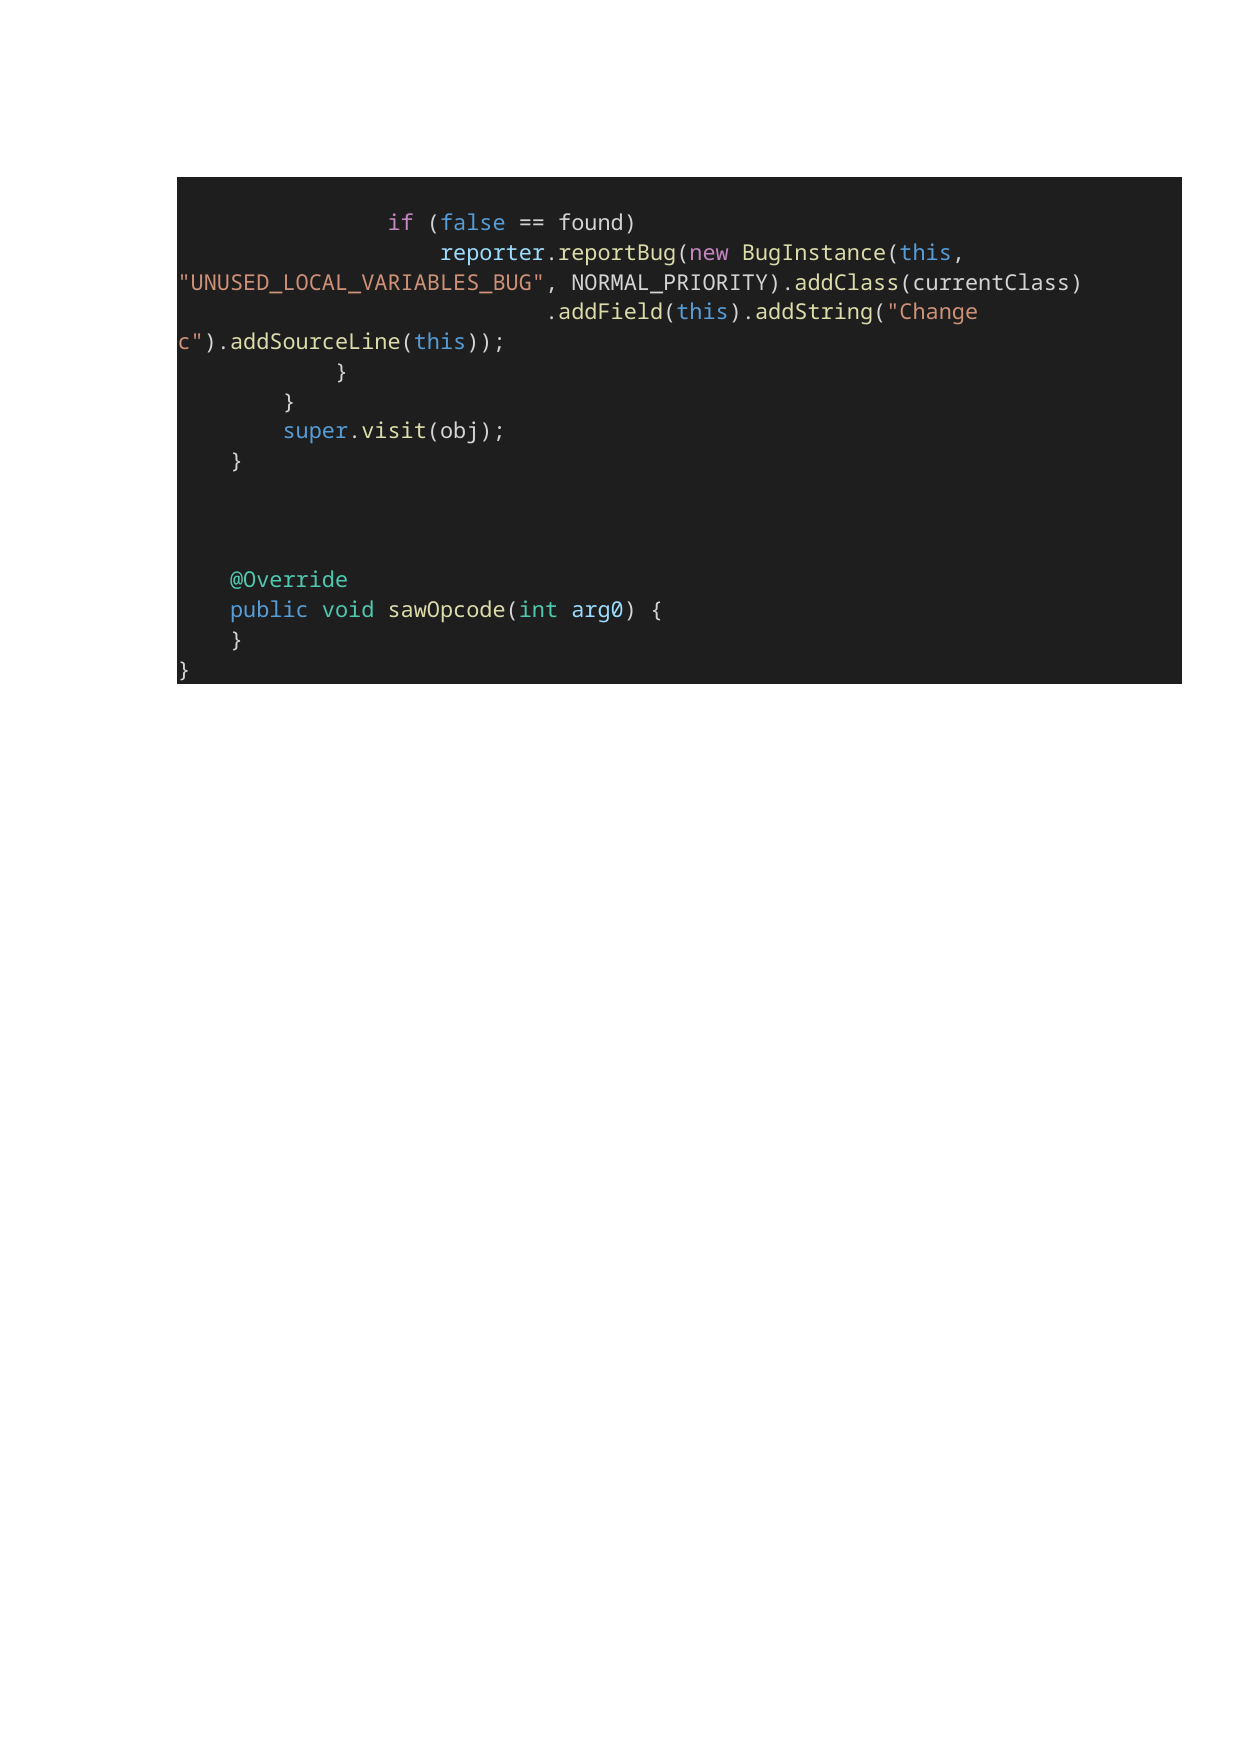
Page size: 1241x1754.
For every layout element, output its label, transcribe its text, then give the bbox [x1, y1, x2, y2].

text .addField(this).addString("Change c").addSourceLine(this)); [177, 296, 1182, 356]
text super.visit(obj); [177, 416, 1182, 445]
text public void sawOpcode(int arg0) { [177, 594, 1182, 624]
text } [177, 356, 1182, 386]
text } [177, 445, 1182, 475]
text } [177, 386, 1182, 416]
text } [177, 624, 1182, 654]
text } [177, 654, 1182, 684]
text if (false == found) [177, 207, 1182, 237]
text @Override [177, 564, 1182, 594]
text reporter.reportBug(new BugInstance(this, "UNUSED_LOCAL_VARIABLES_BUG", NORMAL_PRIORITY).addClass(currentClass) [177, 237, 1182, 296]
